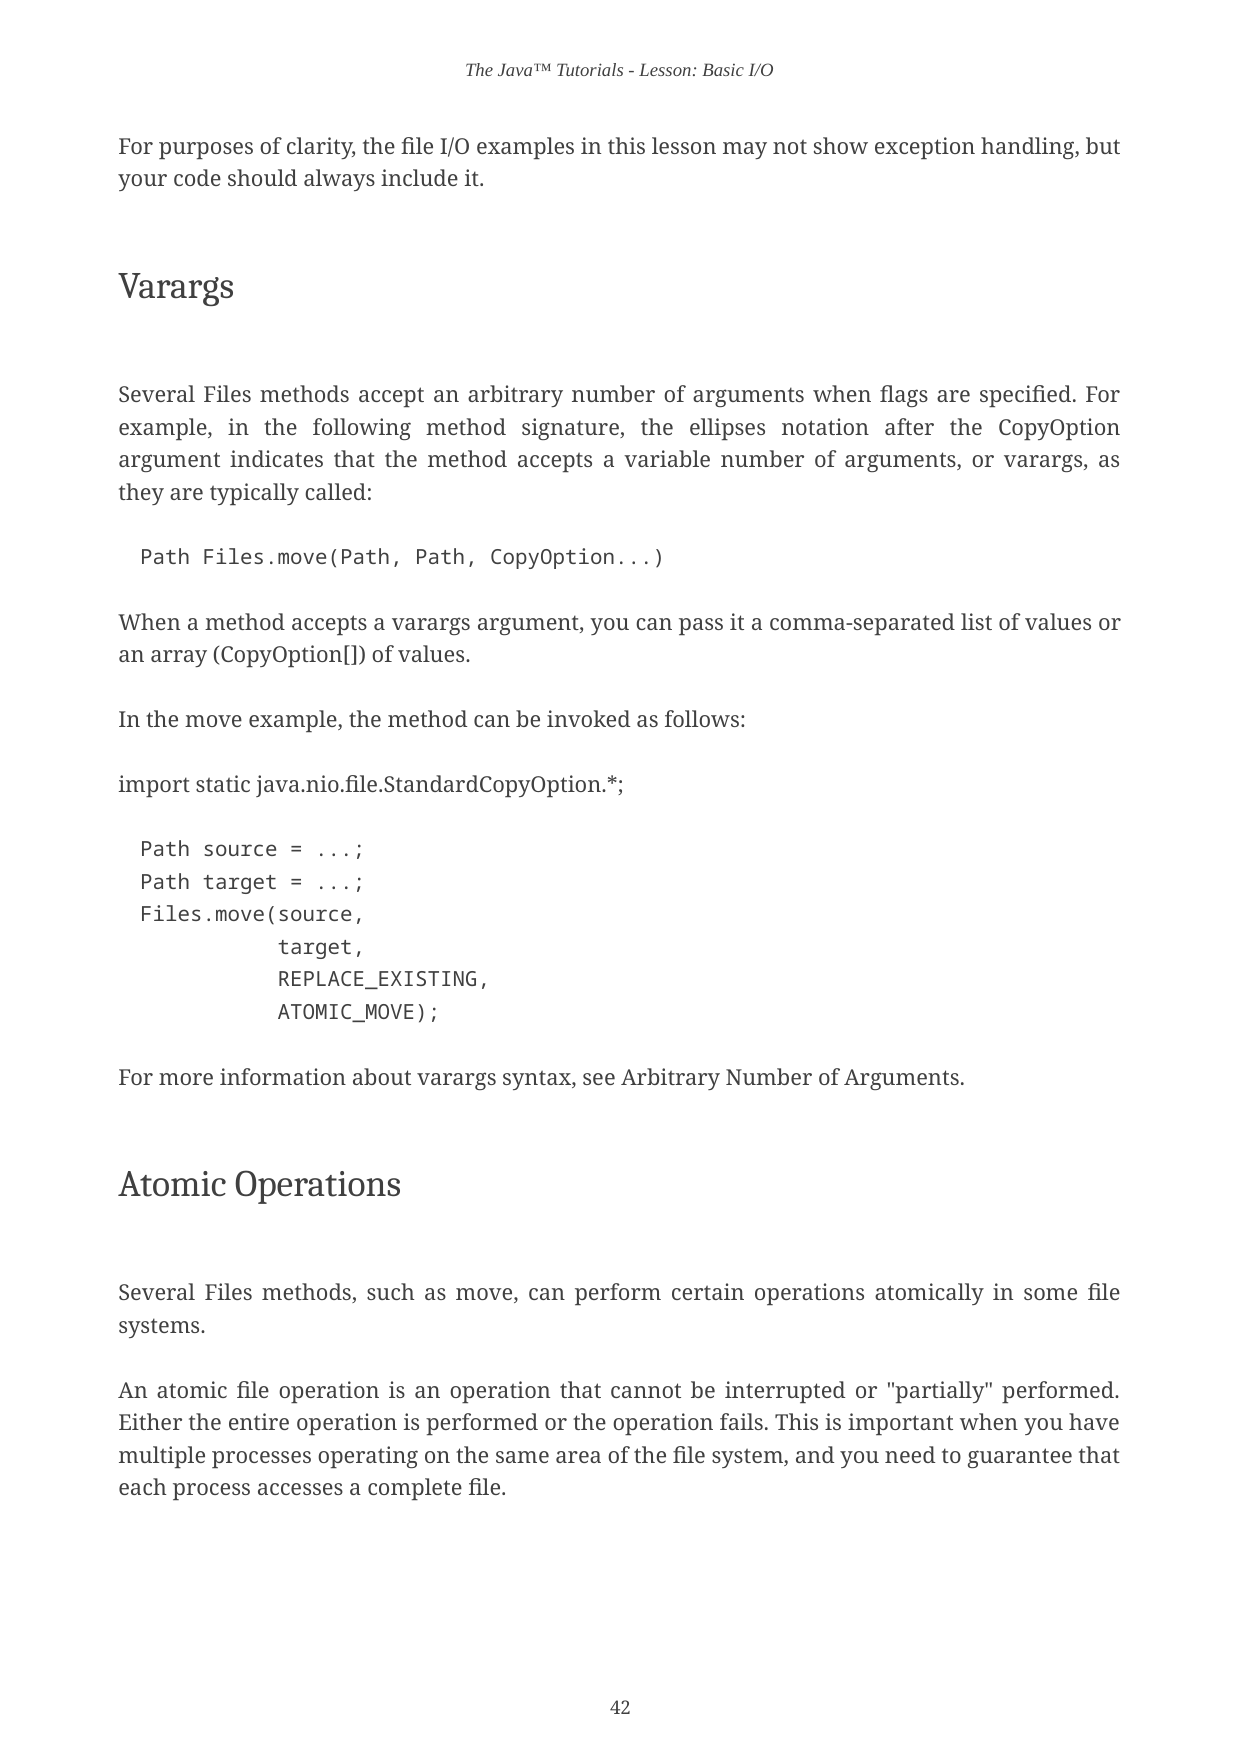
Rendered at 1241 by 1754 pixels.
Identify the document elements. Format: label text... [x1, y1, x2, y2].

text Path target = ...; [140, 865, 1122, 898]
text REPLACE_EXISTING, [140, 963, 1122, 995]
subtitle Varargs [118, 254, 1122, 319]
text An atomic file operation is an operation that cannot be interrupted or "partially" performed. Either the entire operation is performed or the operation fails. This is important when you have multiple processes operating on the same area of the file system, and you need to guarantee that each process accesses a complete file. [118, 1373, 1122, 1503]
subtitle Atomic Operations [118, 1152, 1122, 1217]
text target, [140, 930, 1122, 963]
text When a method accepts a varargs argument, you can pass it a comma-separated list of values or an array (CopyOption[]) of values. [118, 605, 1122, 670]
text import static java.nio.file.StandardCopyOption.*; [118, 768, 1122, 800]
text Several Files methods accept an arbitrary number of arguments when flags are specified. For example, in the following method signature, the ellipses notation after the CopyOption argument indicates that the method accepts a variable number of arguments, or varargs, as they are typically called: [118, 378, 1122, 508]
text Path Files.move(Path, Path, CopyOption...) [140, 540, 1122, 573]
text Several Files methods, such as move, can perform certain operations atomically in some file systems. [118, 1276, 1122, 1341]
text Files.move(source, [140, 898, 1122, 930]
text For more information about varargs syntax, see Arbitrary Number of Arguments. [118, 1060, 1122, 1093]
text Path source = ...; [140, 833, 1122, 865]
text ATOMIC_MOVE); [140, 995, 1122, 1028]
text For purposes of clarity, the file I/O examples in this lesson may not show exception handling, but your code should always include it. [118, 129, 1122, 194]
text In the move example, the method can be invoked as follows: [118, 703, 1122, 735]
